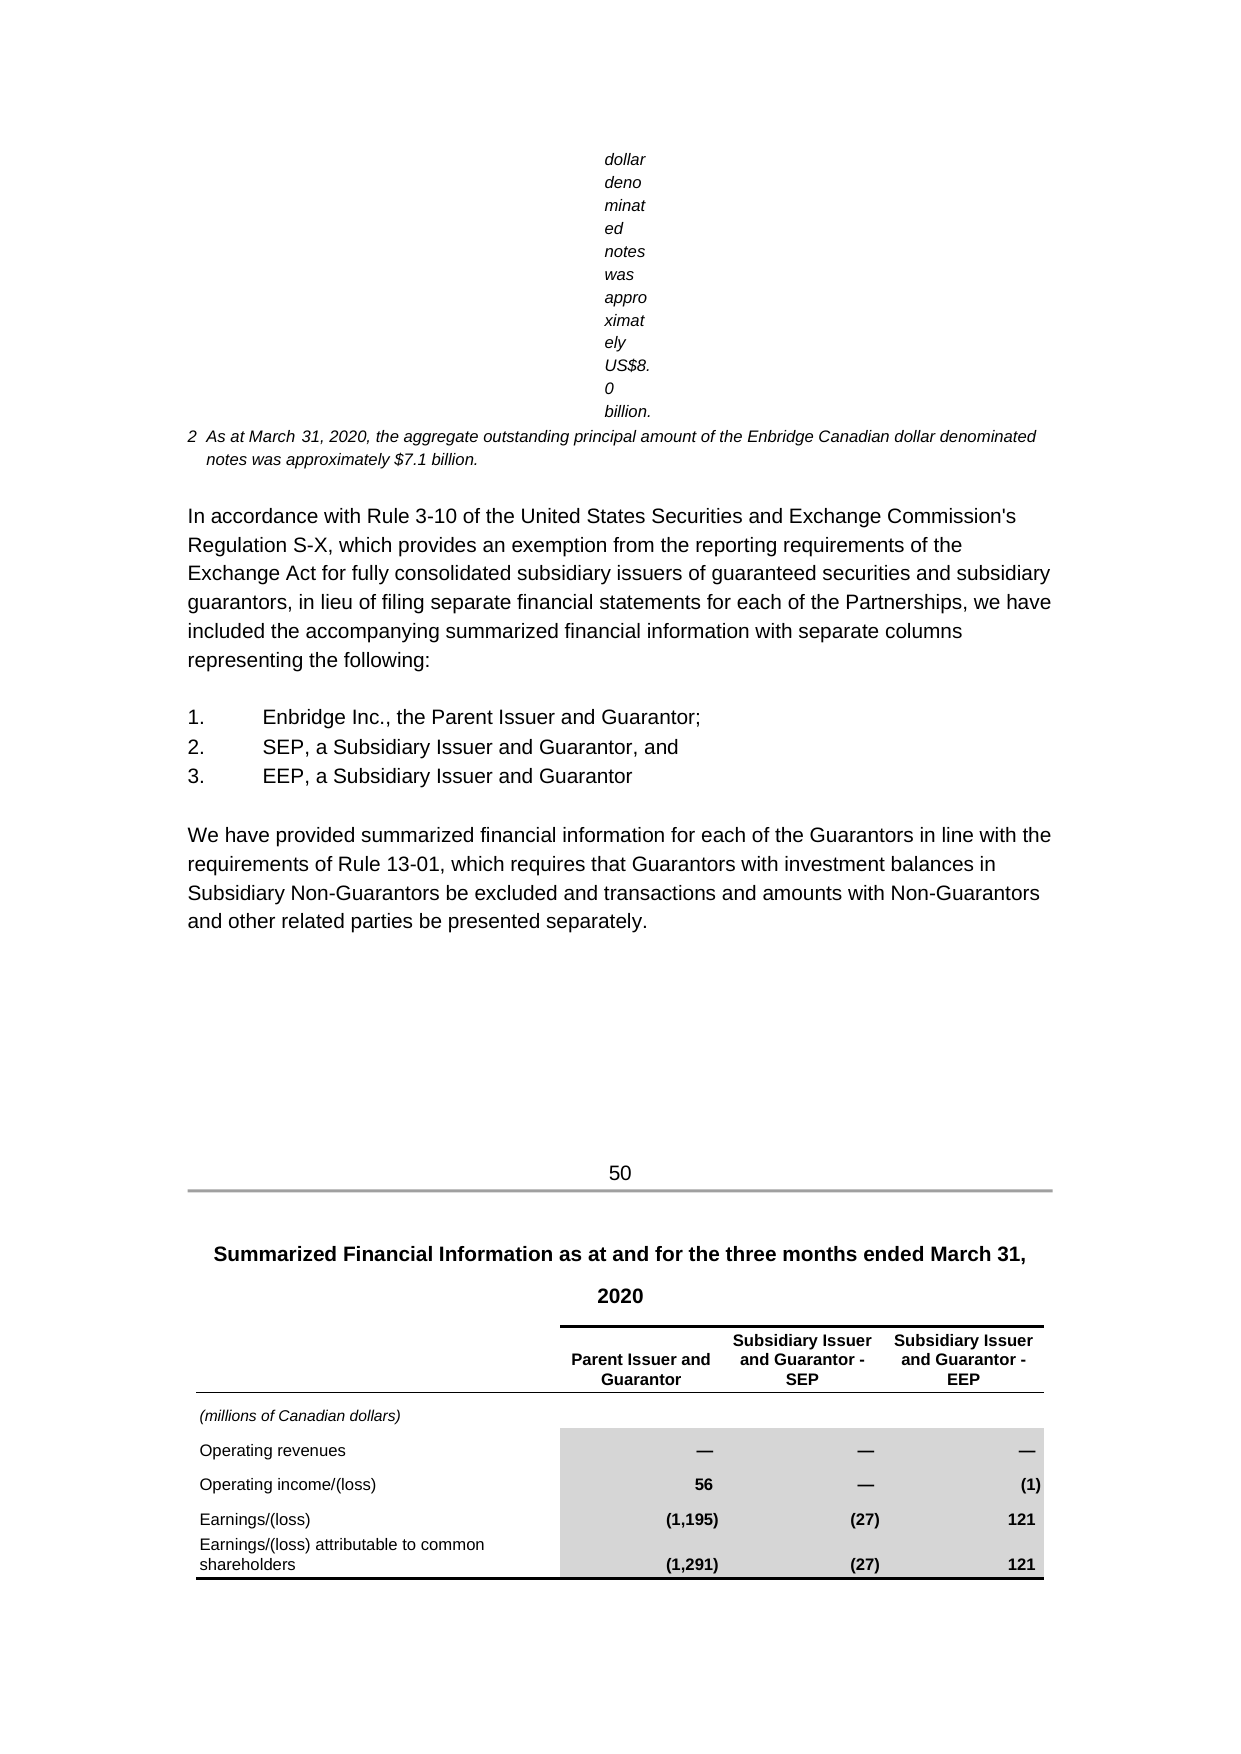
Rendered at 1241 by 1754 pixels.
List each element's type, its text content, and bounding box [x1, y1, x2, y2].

text 50 [187, 1161, 1053, 1184]
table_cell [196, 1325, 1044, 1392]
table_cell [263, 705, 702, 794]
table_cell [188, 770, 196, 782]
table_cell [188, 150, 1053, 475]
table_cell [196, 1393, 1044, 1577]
text Summarized Financial Information as at and for the three months ended March 31, 2020 [187, 1242, 1053, 1307]
text We have provided summarized financial information for each of the Guarantors in line with the requirements of Rule 13-01, which requires that Guarantors with investment balances in Subsidiary Non-Guarantors be excluded and transactions and amounts with Non-Guarantors and other related parties be presented separately. [187, 823, 1053, 933]
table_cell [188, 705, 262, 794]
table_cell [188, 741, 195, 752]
text In accordance with Rule 3-10 of the United States Securities and Exchange Commission's Regulation S-X, which provides an exemption from the reporting requirements of the Exchange Act for fully consolidated subsidiary issuers of guaranteed securities and subsidiary guarantors, in lieu of filing separate financial statements for each of the Partnerships, we have included the accompanying summarized financial information with separate columns representing the following: [187, 504, 1053, 671]
